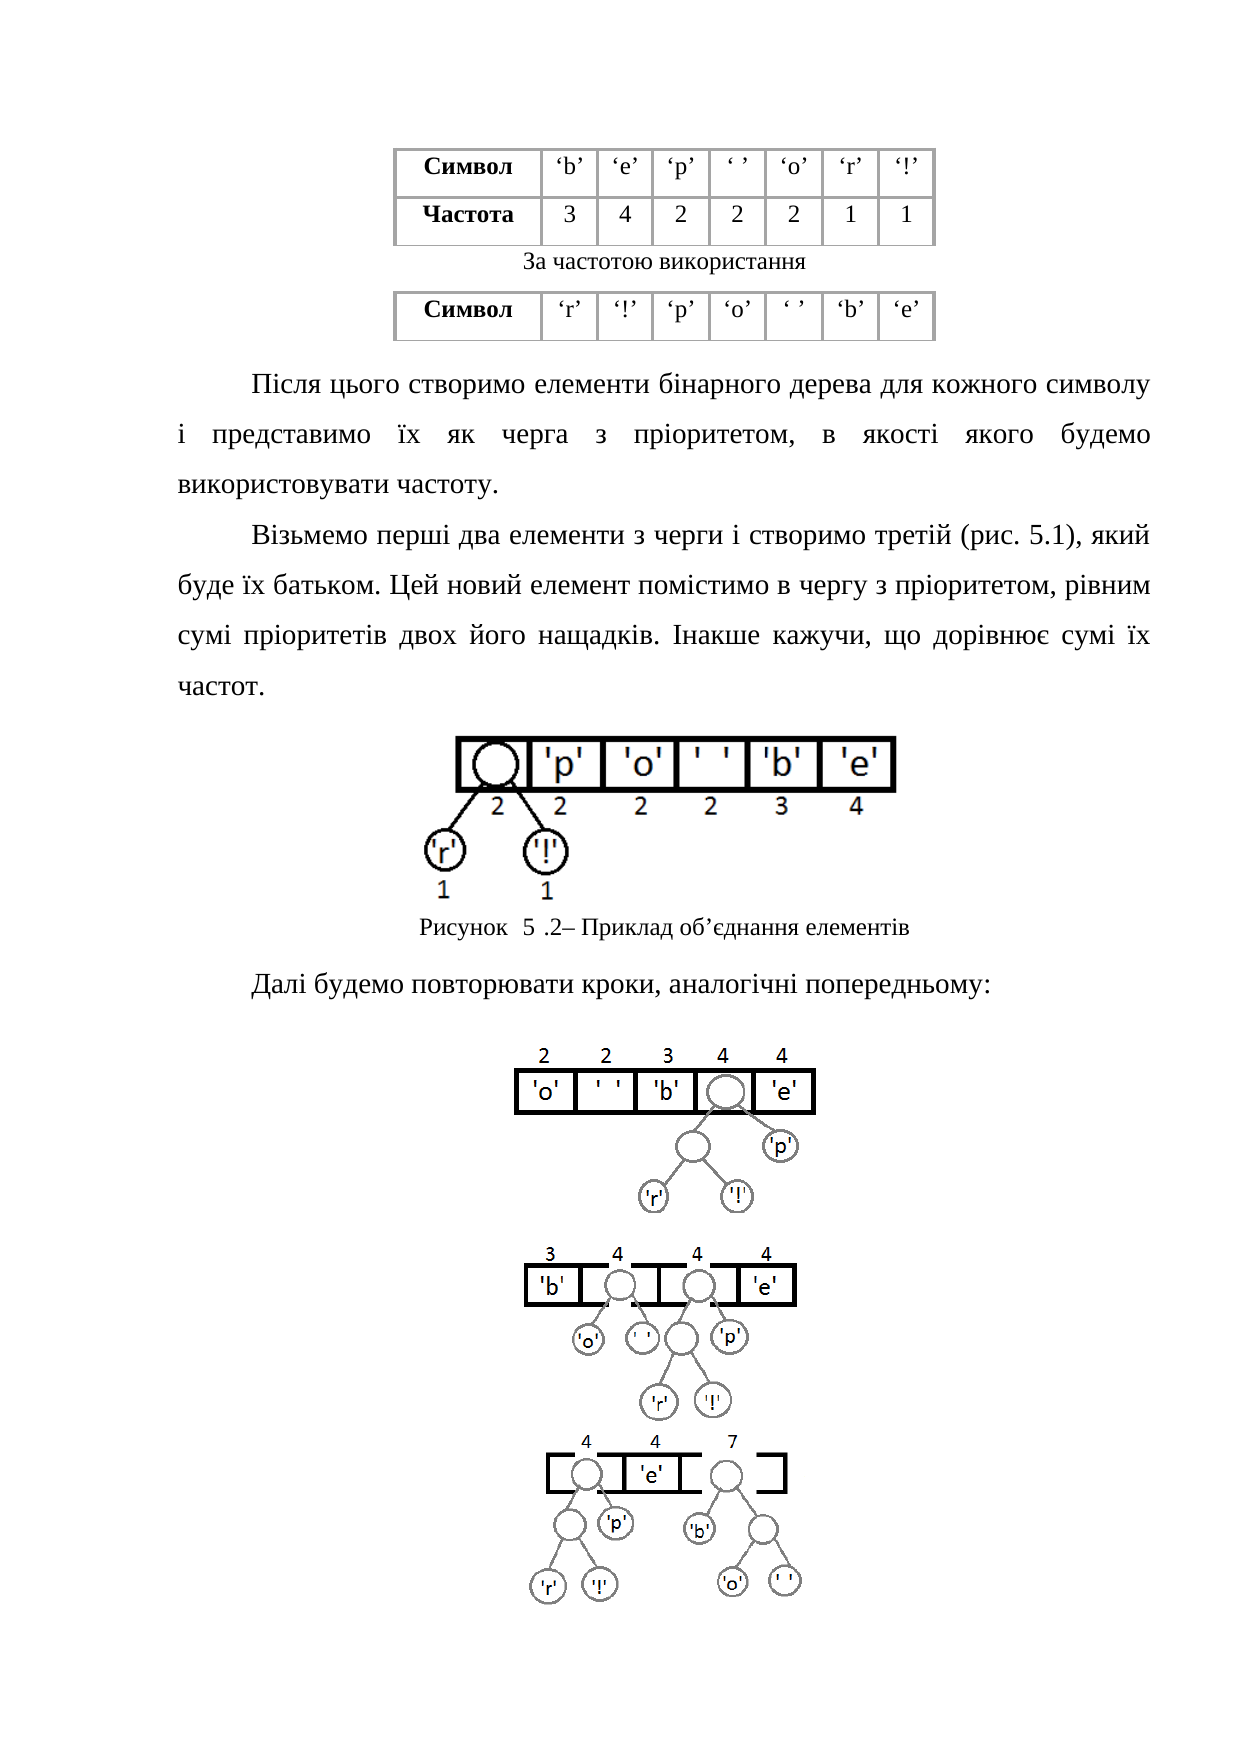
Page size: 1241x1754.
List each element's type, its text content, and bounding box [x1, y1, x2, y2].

text Візьмемо перші два елементи з черги і створимо третій (рис. 5.1), який буде їх батьком. Цей новий елемент помістимо в чергу з пріоритетом, рівним сумі пріоритетів двох його нащадків. Інакше кажучи, що дорівнює сумі їх частот. [177, 517, 1152, 701]
table_header ‘o’ [767, 151, 821, 196]
table_cell 3 [543, 199, 596, 245]
table_cell ‘r’ [543, 294, 596, 340]
table_header ‘e’ [599, 151, 651, 196]
table_header ‘ ’ [711, 151, 764, 196]
table_cell ‘p’ [654, 294, 708, 340]
table_cell Частота [397, 199, 540, 245]
text – [177, 912, 1152, 941]
table_cell ‘b’ [824, 294, 877, 340]
table_header ‘p’ [654, 151, 708, 196]
table_header ‘r’ [824, 151, 877, 196]
table_header ‘b’ [543, 151, 596, 196]
table_cell 1 [824, 199, 877, 245]
text Далі будемо повторювати кроки, аналогічні попередньому: [177, 966, 1152, 999]
table_cell 1 [880, 199, 932, 245]
table_cell 4 [599, 199, 651, 245]
table_cell 2 [767, 199, 821, 245]
table_cell Символ [397, 294, 540, 340]
table_cell ‘e’ [880, 294, 932, 340]
table_cell ‘ ’ [767, 294, 821, 340]
table_cell 2 [711, 199, 764, 245]
table_header ‘!’ [880, 151, 932, 196]
table_cell 2 [654, 199, 708, 245]
text Після цього створимо елементи бінарного дерева для кожного символу і представимо їх як черга з пріоритетом, в якості якого будемо використовувати частоту. [177, 366, 1152, 500]
picture [417, 730, 912, 913]
picture [504, 1028, 825, 1613]
table_header Символ [397, 151, 540, 196]
table_cell ‘o’ [711, 294, 764, 340]
table_cell За частотою використання [395, 246, 934, 291]
table_cell ‘!’ [599, 294, 651, 340]
